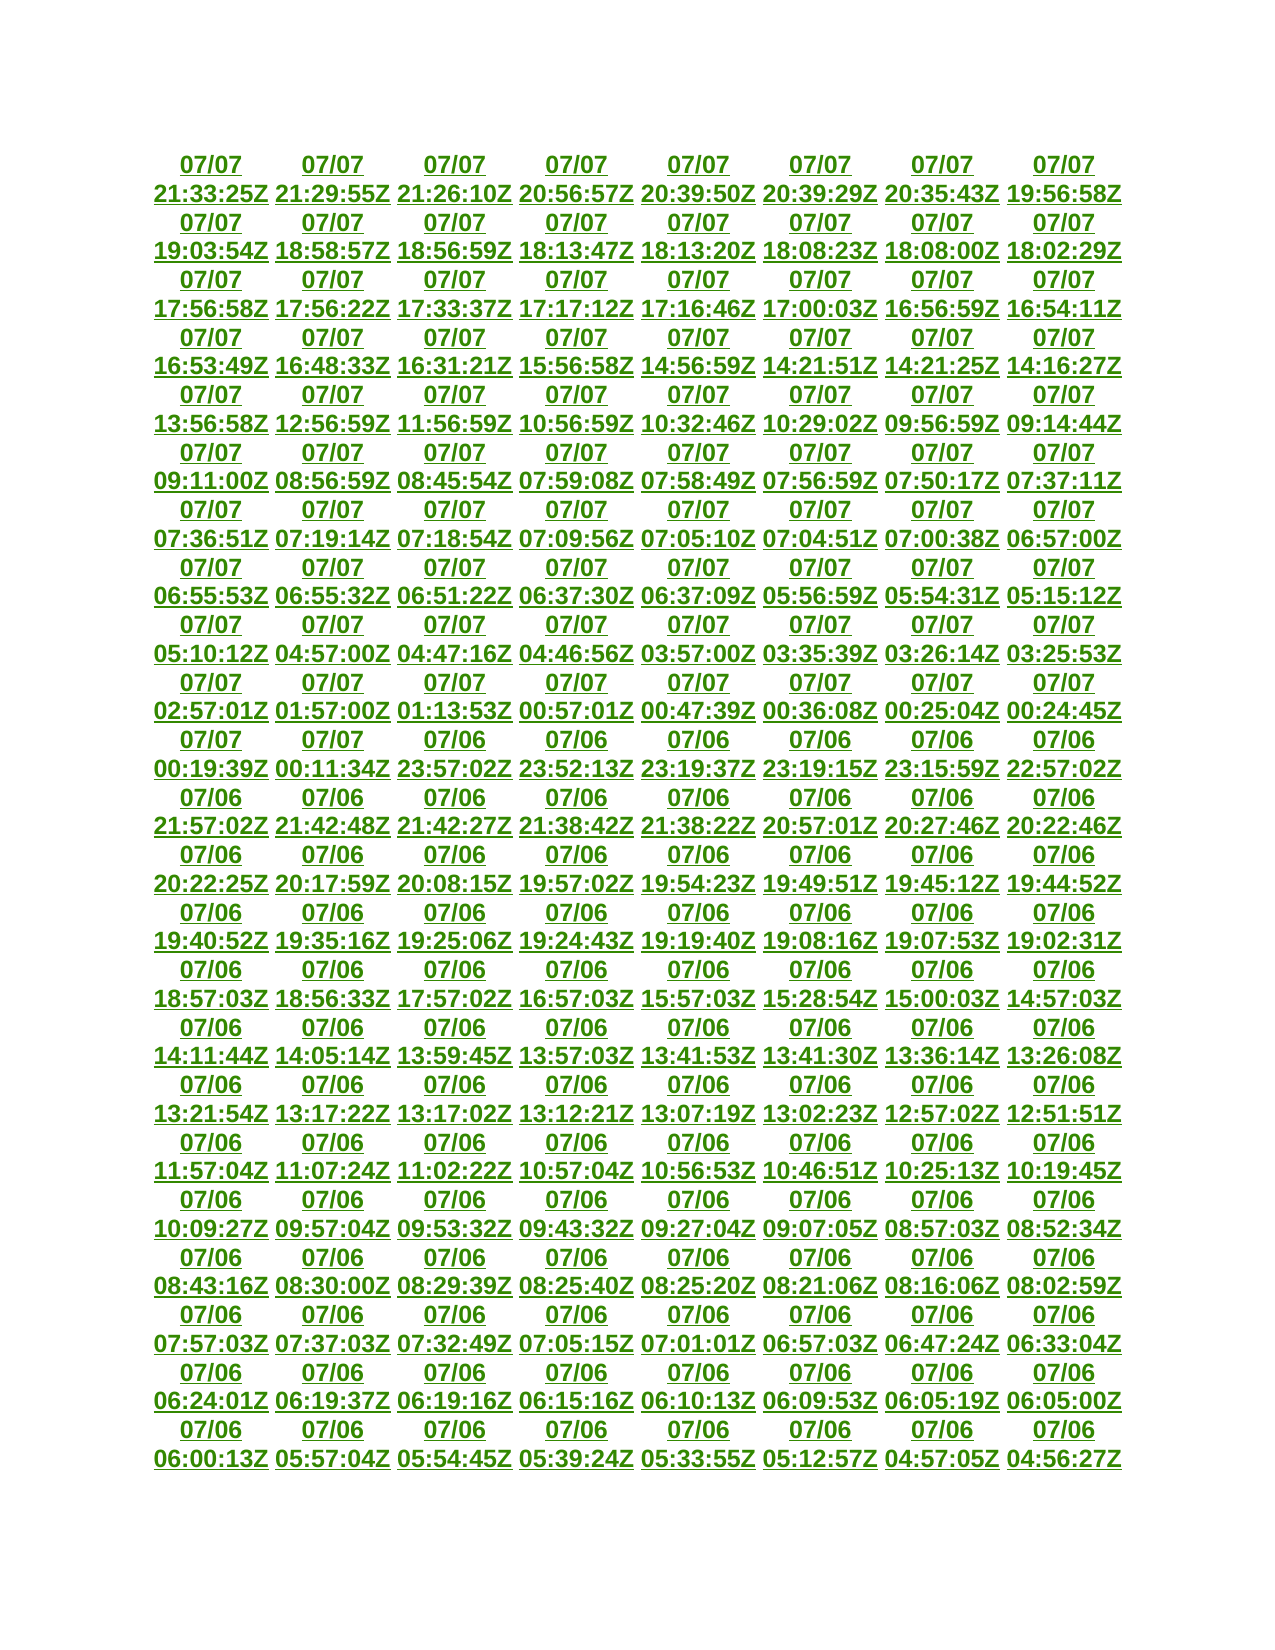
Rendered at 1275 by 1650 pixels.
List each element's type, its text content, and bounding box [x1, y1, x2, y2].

table_cell 07/07 07:09:56Z [516, 495, 637, 552]
table_cell 07/06 21:42:48Z [272, 783, 394, 840]
table_cell 07/06 21:38:42Z [516, 783, 637, 840]
table_cell 07/06 19:57:02Z [516, 840, 637, 897]
table_cell 07/06 08:52:34Z [1003, 1185, 1125, 1242]
table_cell 07/07 10:56:59Z [516, 380, 637, 437]
table_cell 07/07 06:37:09Z [638, 553, 759, 610]
table_cell 07/06 13:59:45Z [394, 1013, 516, 1070]
table_cell 07/07 02:57:01Z [150, 668, 272, 725]
table_cell 07/07 17:56:58Z [150, 265, 272, 322]
table_cell 07/07 08:45:54Z [394, 438, 516, 495]
table_cell 07/06 15:00:03Z [881, 955, 1003, 1012]
table_cell 07/06 14:05:14Z [272, 1013, 394, 1070]
table_cell 07/06 19:44:52Z [1003, 840, 1125, 897]
table_cell 07/06 23:15:59Z [881, 725, 1003, 782]
table_cell 07/06 06:24:01Z [150, 1358, 272, 1415]
table_cell 07/07 07:50:17Z [881, 438, 1003, 495]
table_cell 07/06 20:27:46Z [881, 783, 1003, 840]
table_cell 07/06 08:30:00Z [272, 1243, 394, 1300]
table_cell 07/07 07:00:38Z [881, 495, 1003, 552]
table_cell 07/06 19:19:40Z [638, 898, 759, 955]
table_cell 07/06 19:07:53Z [881, 898, 1003, 955]
table_cell 07/06 08:57:03Z [881, 1185, 1003, 1242]
table_cell 07/06 19:08:16Z [759, 898, 881, 955]
table_cell 07/07 04:47:16Z [394, 610, 516, 667]
table_cell 07/07 16:31:21Z [394, 323, 516, 380]
table_cell 07/07 18:13:20Z [638, 208, 759, 265]
table_cell 07/06 14:11:44Z [150, 1013, 272, 1070]
table_cell 07/06 23:19:37Z [638, 725, 759, 782]
table_cell 07/06 07:37:03Z [272, 1300, 394, 1357]
table_cell 07/07 07:18:54Z [394, 495, 516, 552]
table_cell 07/07 14:21:25Z [881, 323, 1003, 380]
table_cell 07/06 10:56:53Z [638, 1128, 759, 1185]
table_cell 07/07 10:29:02Z [759, 380, 881, 437]
table_cell 07/06 20:22:25Z [150, 840, 272, 897]
table_cell 07/06 13:57:03Z [516, 1013, 637, 1070]
table_cell 07/06 06:47:24Z [881, 1300, 1003, 1357]
table_cell 07/07 18:58:57Z [272, 208, 394, 265]
table_cell 07/07 18:56:59Z [394, 208, 516, 265]
table_cell 07/06 20:08:15Z [394, 840, 516, 897]
table_cell 07/07 06:37:30Z [516, 553, 637, 610]
table_cell 07/06 10:09:27Z [150, 1185, 272, 1242]
table_cell 07/07 19:03:54Z [150, 208, 272, 265]
table_cell 07/07 06:55:32Z [272, 553, 394, 610]
table_cell 07/07 07:19:14Z [272, 495, 394, 552]
table_cell 07/06 16:57:03Z [516, 955, 637, 1012]
table_cell 07/06 06:19:16Z [394, 1358, 516, 1415]
table_cell 07/07 03:26:14Z [881, 610, 1003, 667]
table_cell 07/06 07:05:15Z [516, 1300, 637, 1357]
table_cell 07/06 14:57:03Z [1003, 955, 1125, 1012]
table_cell 07/06 20:17:59Z [272, 840, 394, 897]
table_cell 07/07 17:17:12Z [516, 265, 637, 322]
table_cell 07/07 05:56:59Z [759, 553, 881, 610]
table_cell 07/07 18:08:23Z [759, 208, 881, 265]
table_cell 07/06 13:26:08Z [1003, 1013, 1125, 1070]
table_cell 07/07 08:56:59Z [272, 438, 394, 495]
table_cell 07/06 19:35:16Z [272, 898, 394, 955]
table_cell 07/06 23:52:13Z [516, 725, 637, 782]
table_cell 07/07 09:56:59Z [881, 380, 1003, 437]
table_cell 07/07 03:35:39Z [759, 610, 881, 667]
table_cell 07/07 03:57:00Z [638, 610, 759, 667]
table_cell 07/06 06:33:04Z [1003, 1300, 1125, 1357]
table_cell 07/06 18:56:33Z [272, 955, 394, 1012]
table_cell 07/06 06:00:13Z [150, 1415, 272, 1472]
table_cell 07/07 07:56:59Z [759, 438, 881, 495]
table_cell 07/06 09:57:04Z [272, 1185, 394, 1242]
table_cell 07/06 08:16:06Z [881, 1243, 1003, 1300]
table_cell 07/07 11:56:59Z [394, 380, 516, 437]
table_cell 07/07 09:14:44Z [1003, 380, 1125, 437]
table_cell 07/07 07:36:51Z [150, 495, 272, 552]
table_cell 07/07 09:11:00Z [150, 438, 272, 495]
table_cell 07/07 20:39:29Z [759, 150, 881, 207]
table_cell 07/07 20:39:50Z [638, 150, 759, 207]
table_cell 07/07 07:59:08Z [516, 438, 637, 495]
table_cell 07/06 08:25:40Z [516, 1243, 637, 1300]
table_cell 07/07 07:05:10Z [638, 495, 759, 552]
table_cell 07/07 06:55:53Z [150, 553, 272, 610]
table_cell 07/07 18:08:00Z [881, 208, 1003, 265]
table_cell 07/06 18:57:03Z [150, 955, 272, 1012]
table_cell 07/06 06:57:03Z [759, 1300, 881, 1357]
table_cell 07/06 05:12:57Z [759, 1415, 881, 1472]
table_cell 07/06 19:02:31Z [1003, 898, 1125, 955]
table_cell 07/07 14:56:59Z [638, 323, 759, 380]
table_cell 07/06 08:21:06Z [759, 1243, 881, 1300]
table_cell 07/07 14:21:51Z [759, 323, 881, 380]
table_cell 07/06 08:02:59Z [1003, 1243, 1125, 1300]
table_cell 07/06 13:36:14Z [881, 1013, 1003, 1070]
table_cell 07/06 07:01:01Z [638, 1300, 759, 1357]
table_cell 07/07 00:47:39Z [638, 668, 759, 725]
table_cell 07/06 05:54:45Z [394, 1415, 516, 1472]
table_cell 07/07 16:53:49Z [150, 323, 272, 380]
table_cell 07/06 11:02:22Z [394, 1128, 516, 1185]
table_cell 07/07 20:35:43Z [881, 150, 1003, 207]
table_cell 07/07 17:00:03Z [759, 265, 881, 322]
table_cell 07/07 12:56:59Z [272, 380, 394, 437]
table_cell 07/07 04:57:00Z [272, 610, 394, 667]
table_cell 07/06 10:57:04Z [516, 1128, 637, 1185]
table_cell 07/06 07:32:49Z [394, 1300, 516, 1357]
table_cell 07/07 07:37:11Z [1003, 438, 1125, 495]
table_cell 07/07 17:33:37Z [394, 265, 516, 322]
table_cell 07/07 04:46:56Z [516, 610, 637, 667]
table_cell 07/06 19:49:51Z [759, 840, 881, 897]
table_cell 07/07 06:57:00Z [1003, 495, 1125, 552]
table_cell 07/06 13:41:53Z [638, 1013, 759, 1070]
table_cell 07/07 06:51:22Z [394, 553, 516, 610]
table_cell 07/06 05:39:24Z [516, 1415, 637, 1472]
table_cell 07/07 17:16:46Z [638, 265, 759, 322]
table_cell 07/06 19:54:23Z [638, 840, 759, 897]
table_cell 07/06 10:19:45Z [1003, 1128, 1125, 1185]
table_cell 07/06 08:43:16Z [150, 1243, 272, 1300]
table_cell 07/06 08:25:20Z [638, 1243, 759, 1300]
table_cell 07/06 04:57:05Z [881, 1415, 1003, 1472]
table_cell 07/06 17:57:02Z [394, 955, 516, 1012]
table_cell 07/06 13:02:23Z [759, 1070, 881, 1127]
table_cell 07/06 19:45:12Z [881, 840, 1003, 897]
table_cell 07/07 21:26:10Z [394, 150, 516, 207]
table_cell 07/06 21:38:22Z [638, 783, 759, 840]
table_cell 07/06 06:10:13Z [638, 1358, 759, 1415]
table_cell 07/06 21:42:27Z [394, 783, 516, 840]
table_cell 07/06 13:12:21Z [516, 1070, 637, 1127]
table_cell 07/06 11:57:04Z [150, 1128, 272, 1185]
table_cell 07/06 09:53:32Z [394, 1185, 516, 1242]
table_cell 07/06 11:07:24Z [272, 1128, 394, 1185]
table_cell 07/07 03:25:53Z [1003, 610, 1125, 667]
table_cell 07/07 05:54:31Z [881, 553, 1003, 610]
table_cell 07/07 00:25:04Z [881, 668, 1003, 725]
table_cell 07/07 00:19:39Z [150, 725, 272, 782]
table_cell 07/06 13:17:02Z [394, 1070, 516, 1127]
table_cell 07/07 16:56:59Z [881, 265, 1003, 322]
table_cell 07/07 18:02:29Z [1003, 208, 1125, 265]
table_cell 07/06 06:19:37Z [272, 1358, 394, 1415]
table_cell 07/06 06:05:19Z [881, 1358, 1003, 1415]
table_cell 07/06 13:07:19Z [638, 1070, 759, 1127]
table_cell 07/07 15:56:58Z [516, 323, 637, 380]
table_cell 07/06 07:57:03Z [150, 1300, 272, 1357]
table_cell 07/06 12:57:02Z [881, 1070, 1003, 1127]
table_cell 07/06 19:24:43Z [516, 898, 637, 955]
table_cell 07/06 15:28:54Z [759, 955, 881, 1012]
table_cell 07/06 13:41:30Z [759, 1013, 881, 1070]
table_cell 07/06 23:57:02Z [394, 725, 516, 782]
table_cell 07/07 16:54:11Z [1003, 265, 1125, 322]
table_cell 07/06 06:05:00Z [1003, 1358, 1125, 1415]
table_cell 07/06 08:29:39Z [394, 1243, 516, 1300]
table_cell 07/06 06:09:53Z [759, 1358, 881, 1415]
table_cell 07/07 05:10:12Z [150, 610, 272, 667]
table_cell 07/07 07:04:51Z [759, 495, 881, 552]
table_cell 07/07 14:16:27Z [1003, 323, 1125, 380]
table_cell 07/07 00:57:01Z [516, 668, 637, 725]
table_cell 07/06 04:56:27Z [1003, 1415, 1125, 1472]
table_cell 07/06 23:19:15Z [759, 725, 881, 782]
table_cell 07/07 16:48:33Z [272, 323, 394, 380]
table_cell 07/07 00:24:45Z [1003, 668, 1125, 725]
table_cell 07/06 13:21:54Z [150, 1070, 272, 1127]
table_cell 07/06 10:46:51Z [759, 1128, 881, 1185]
table_cell 07/07 19:56:58Z [1003, 150, 1125, 207]
table_cell 07/06 19:40:52Z [150, 898, 272, 955]
table_cell 07/07 00:11:34Z [272, 725, 394, 782]
table_cell 07/07 21:33:25Z [150, 150, 272, 207]
table_cell 07/07 13:56:58Z [150, 380, 272, 437]
table_cell 07/06 09:07:05Z [759, 1185, 881, 1242]
table_cell 07/06 09:43:32Z [516, 1185, 637, 1242]
table_cell 07/06 13:17:22Z [272, 1070, 394, 1127]
table_cell 07/07 10:32:46Z [638, 380, 759, 437]
table_cell 07/07 01:57:00Z [272, 668, 394, 725]
table_cell 07/06 19:25:06Z [394, 898, 516, 955]
table_cell 07/06 05:33:55Z [638, 1415, 759, 1472]
table_cell 07/07 07:58:49Z [638, 438, 759, 495]
table_cell 07/06 06:15:16Z [516, 1358, 637, 1415]
table_cell 07/06 09:27:04Z [638, 1185, 759, 1242]
table_cell 07/06 21:57:02Z [150, 783, 272, 840]
table_cell 07/07 00:36:08Z [759, 668, 881, 725]
table_cell 07/07 21:29:55Z [272, 150, 394, 207]
table_cell 07/07 18:13:47Z [516, 208, 637, 265]
table_cell 07/06 05:57:04Z [272, 1415, 394, 1472]
table_cell 07/06 12:51:51Z [1003, 1070, 1125, 1127]
table_cell 07/07 17:56:22Z [272, 265, 394, 322]
table_cell 07/06 15:57:03Z [638, 955, 759, 1012]
table_cell 07/06 22:57:02Z [1003, 725, 1125, 782]
table_cell 07/07 20:56:57Z [516, 150, 637, 207]
table_cell 07/06 20:57:01Z [759, 783, 881, 840]
table_cell 07/07 01:13:53Z [394, 668, 516, 725]
table_cell 07/06 20:22:46Z [1003, 783, 1125, 840]
table_cell 07/07 05:15:12Z [1003, 553, 1125, 610]
table_cell 07/06 10:25:13Z [881, 1128, 1003, 1185]
